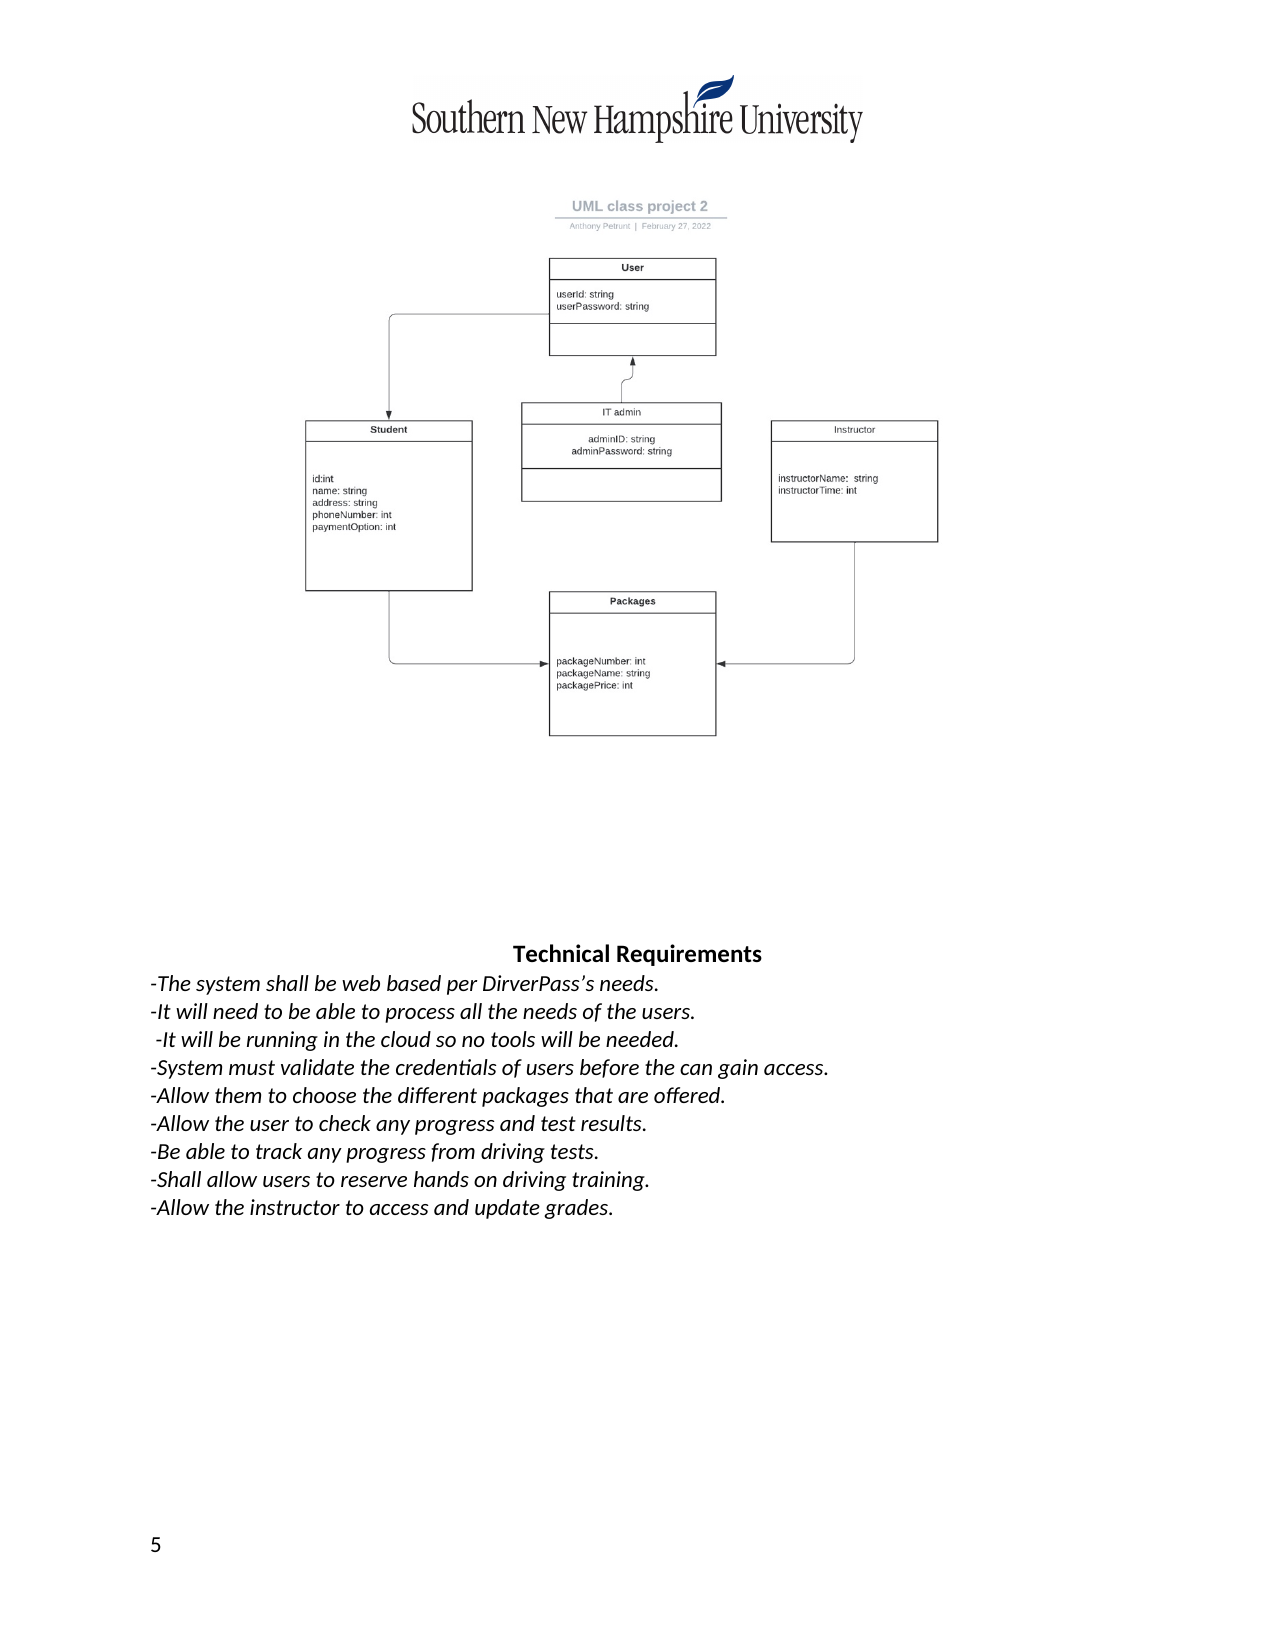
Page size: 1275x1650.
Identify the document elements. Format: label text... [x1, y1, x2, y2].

subtitle Technical Requirements [150, 938, 1125, 969]
text -Allow the instructor to access and update grades. [150, 1193, 1125, 1221]
text -It will be running in the cloud so no tools will be needed. [150, 1025, 1125, 1053]
text -System must validate the credentials of users before the can gain access. [150, 1053, 1125, 1081]
picture [412, 75, 863, 143]
picture [150, 158, 1125, 914]
text -Shall allow users to reserve hands on driving training. [150, 1165, 1125, 1193]
text -It will need to be able to process all the needs of the users. [150, 997, 1125, 1025]
text -Allow the user to check any progress and test results. [150, 1109, 1125, 1137]
text -Be able to track any progress from driving tests. [150, 1137, 1125, 1165]
text -Allow them to choose the different packages that are offered. [150, 1081, 1125, 1109]
text -The system shall be web based per DirverPass’s needs. [150, 969, 1125, 997]
